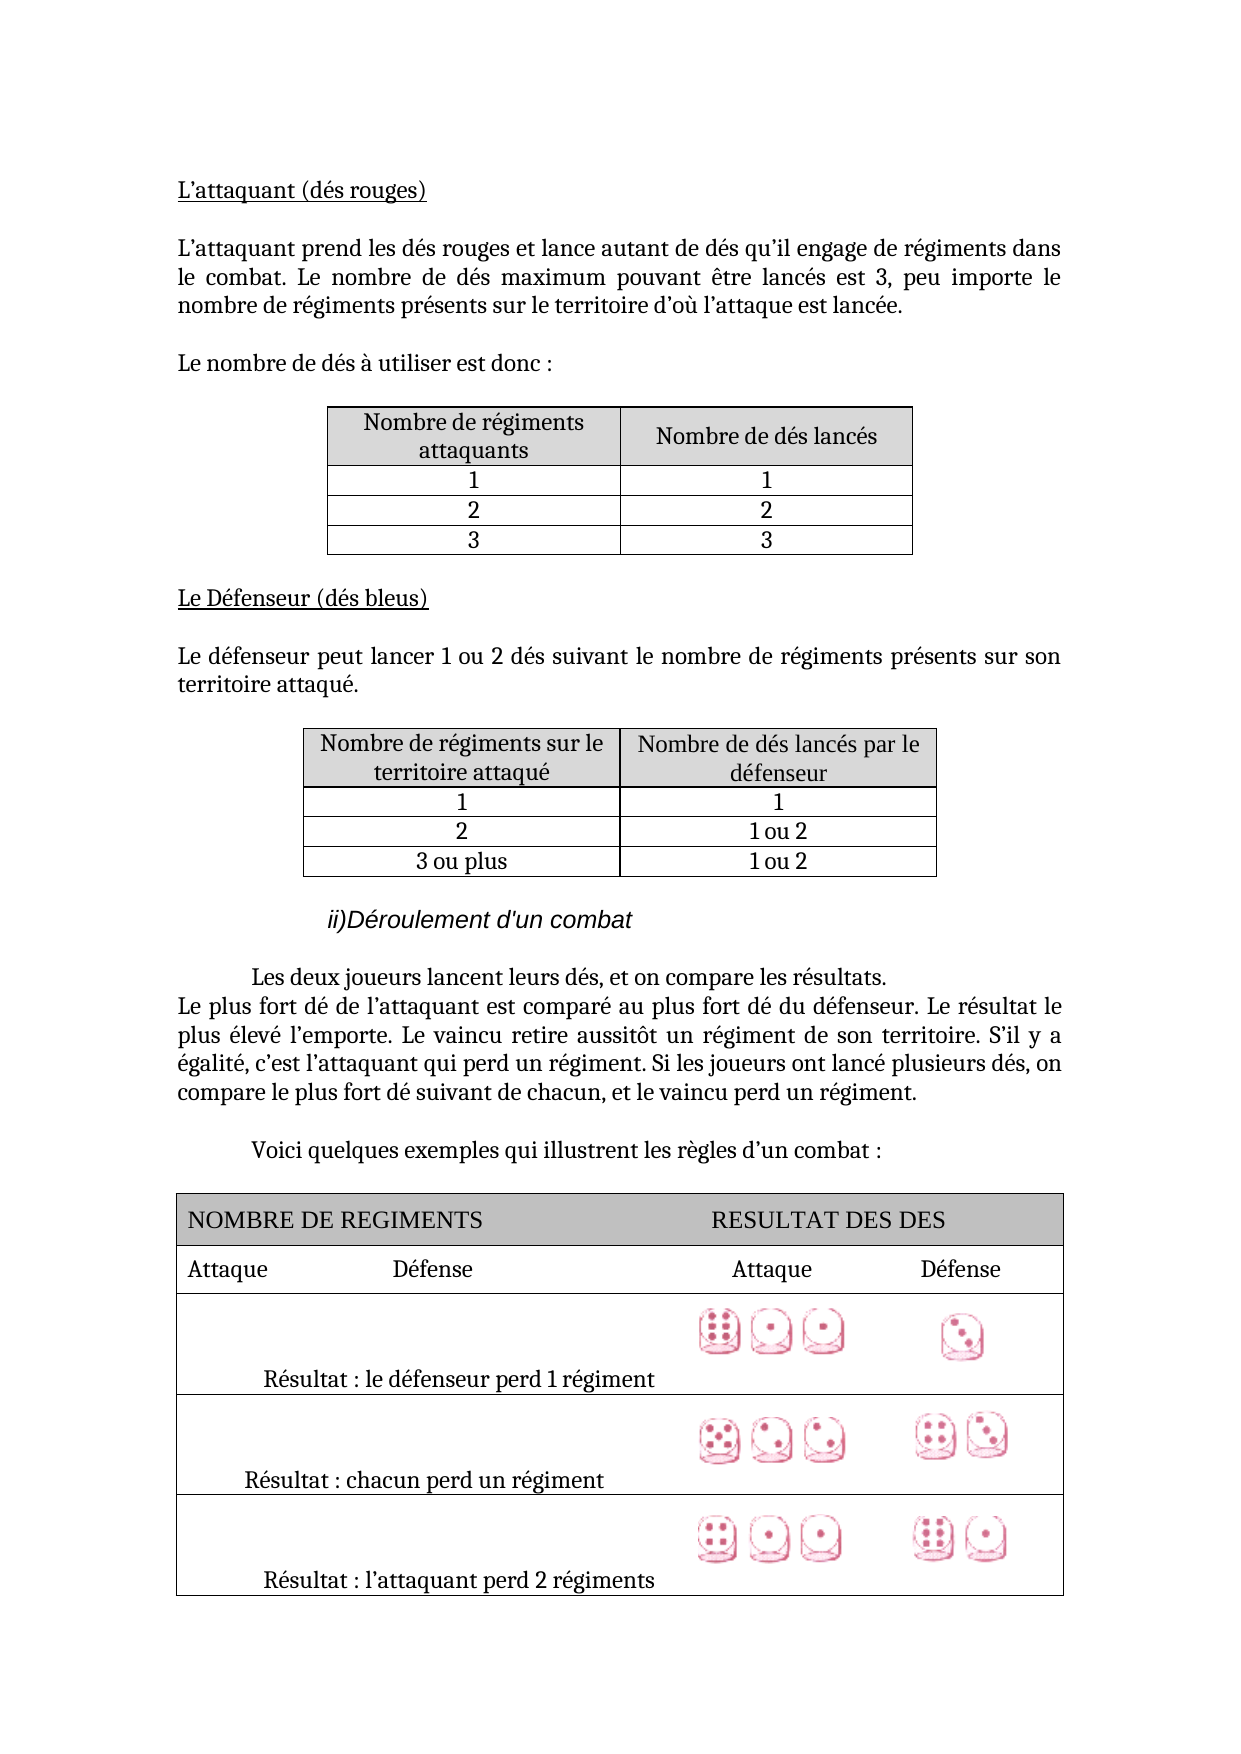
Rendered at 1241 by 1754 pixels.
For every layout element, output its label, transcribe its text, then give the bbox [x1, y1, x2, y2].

table_cell 3 [621, 526, 912, 554]
subtitle Déroulement d'un combat [327, 906, 1063, 934]
table_cell Résultat : chacun perd un régiment [177, 1395, 1063, 1494]
table_header Nombre de régiments sur le territoire attaqué [304, 729, 619, 786]
table_cell 1 [304, 788, 619, 816]
text L’attaquant prend les dés rouges et lance autant de dés qu’il engage de régiments dans le combat. Le nombre de dés maximum pouvant être lancés est 3, peu importe le nombre de régiments présents sur le territoire d’où l’attaque est lancée. [177, 234, 1063, 320]
table_cell Attaque Défense Attaque Défense [177, 1246, 1063, 1293]
picture [698, 1514, 846, 1567]
text L’attaquant (dés rouges) [177, 176, 1063, 205]
picture [907, 1516, 1014, 1567]
text Les deux joueurs lancent leurs dés, et on compare les résultats. [177, 963, 1063, 992]
table_header Nombre de régiments attaquants [328, 408, 620, 465]
text Le Défenseur (dés bleus) [177, 584, 1063, 613]
table_header NOMBRE DE REGIMENTS RESULTAT DES DES [177, 1194, 1063, 1245]
text Le défenseur peut lancer 1 ou 2 dés suivant le nombre de régiments présents sur son territoire attaqué. [177, 642, 1063, 699]
table_header Nombre de dés lancés par le défenseur [621, 729, 936, 786]
table_cell 2 [621, 496, 912, 524]
table_cell 2 [304, 817, 619, 846]
table_cell 1 [621, 788, 936, 816]
table_cell 3 ou plus [304, 847, 619, 876]
text Le nombre de dés à utiliser est donc : [177, 349, 1063, 378]
table_cell 1 ou 2 [621, 847, 936, 876]
picture [910, 1409, 1011, 1466]
picture [691, 1417, 853, 1466]
table_cell 2 [328, 496, 620, 524]
table_cell 1 [621, 466, 912, 495]
table_cell 3 [328, 526, 620, 554]
table_cell Résultat : le défenseur perd 1 régiment [177, 1294, 1063, 1394]
text Le plus fort dé de l’attaquant est comparé au plus fort dé du défenseur. Le résultat le plus élevé l’emporte. Le vaincu retire aussitôt un régiment de son territoire. S’il y a égalité, c’est l’attaquant qui perd un régiment. Si les joueurs ont lancé plusieurs dés, on compare le plus fort dé suivant de chacun, et le vaincu perd un régiment. [177, 992, 1063, 1107]
text Voici quelques exemples qui illustrent les règles d’un combat : [177, 1136, 1063, 1164]
picture [934, 1312, 987, 1365]
table_header Nombre de dés lancés [621, 408, 912, 465]
table_cell 1 ou 2 [621, 817, 936, 846]
table_cell Résultat : l’attaquant perd 2 régiments [177, 1495, 1063, 1595]
picture [692, 1304, 852, 1365]
table_cell 1 [328, 466, 620, 495]
